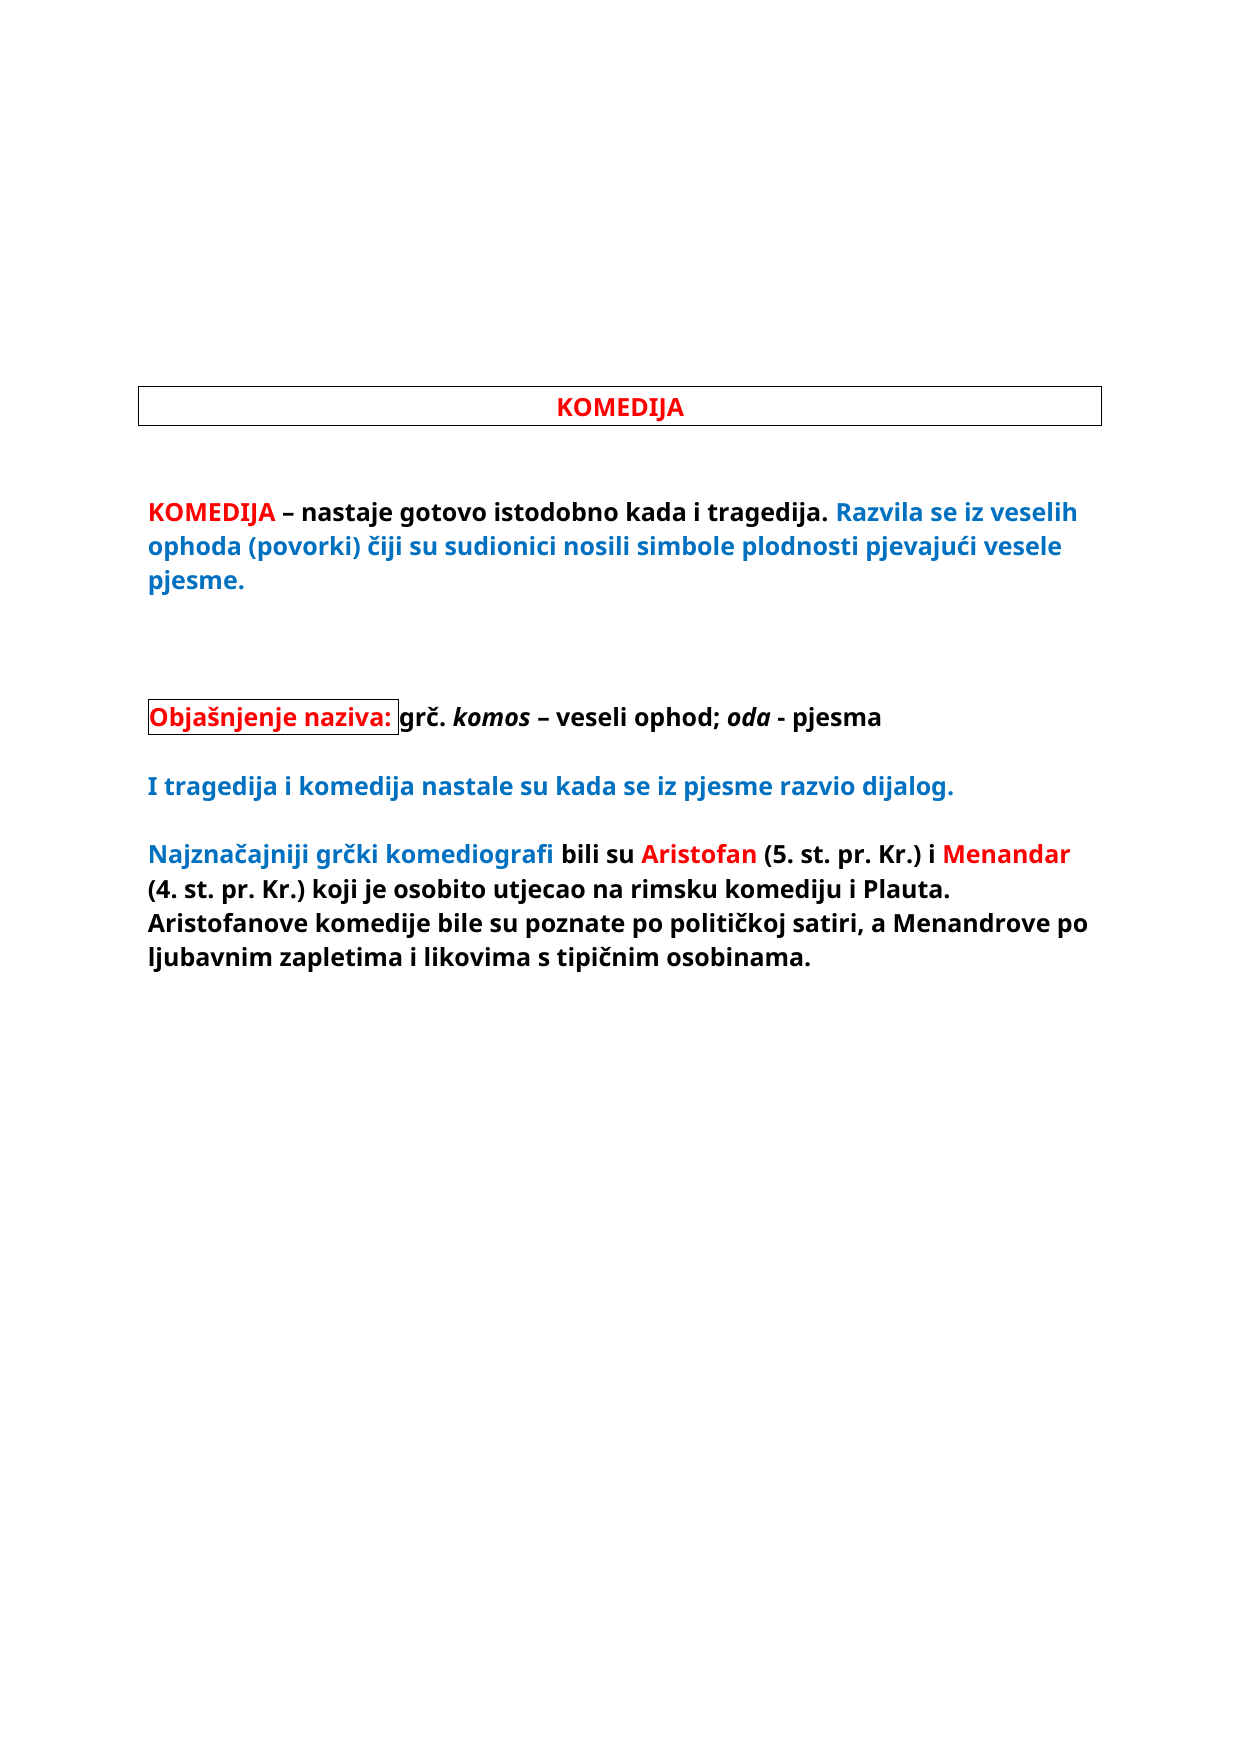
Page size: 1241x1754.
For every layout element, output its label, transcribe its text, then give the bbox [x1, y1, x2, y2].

text Najznačajniji grčki komediografi bili su Aristofan (5. st. pr. Kr.) i Menandar (4. st. pr. Kr.) koji je osobito utjecao na rimsku komediju i Plauta. Aristofanove komedije bile su poznate po političkoj satiri, a Menandrove po ljubavnim zapletima i likovima s tipičnim osobinama. [148, 837, 1093, 973]
text KOMEDIJA – nastaje gotovo istodobno kada i tragedija. Razvila se iz veselih ophoda (povorki) čiji su sudionici nosili simbole plodnosti pjevajući vesele pjesme. [148, 494, 1093, 597]
text I tragedija i komedija nastale su kada se iz pjesme razvio dijalog. [148, 769, 1093, 803]
text Objašnjenje naziva: grč. komos – veseli ophod; oda - pjesma [399, 699, 1093, 735]
text KOMEDIJA [139, 387, 1101, 425]
text Objašnjenje naziva: grč. komos – veseli ophod; oda - pjesma [149, 700, 398, 734]
